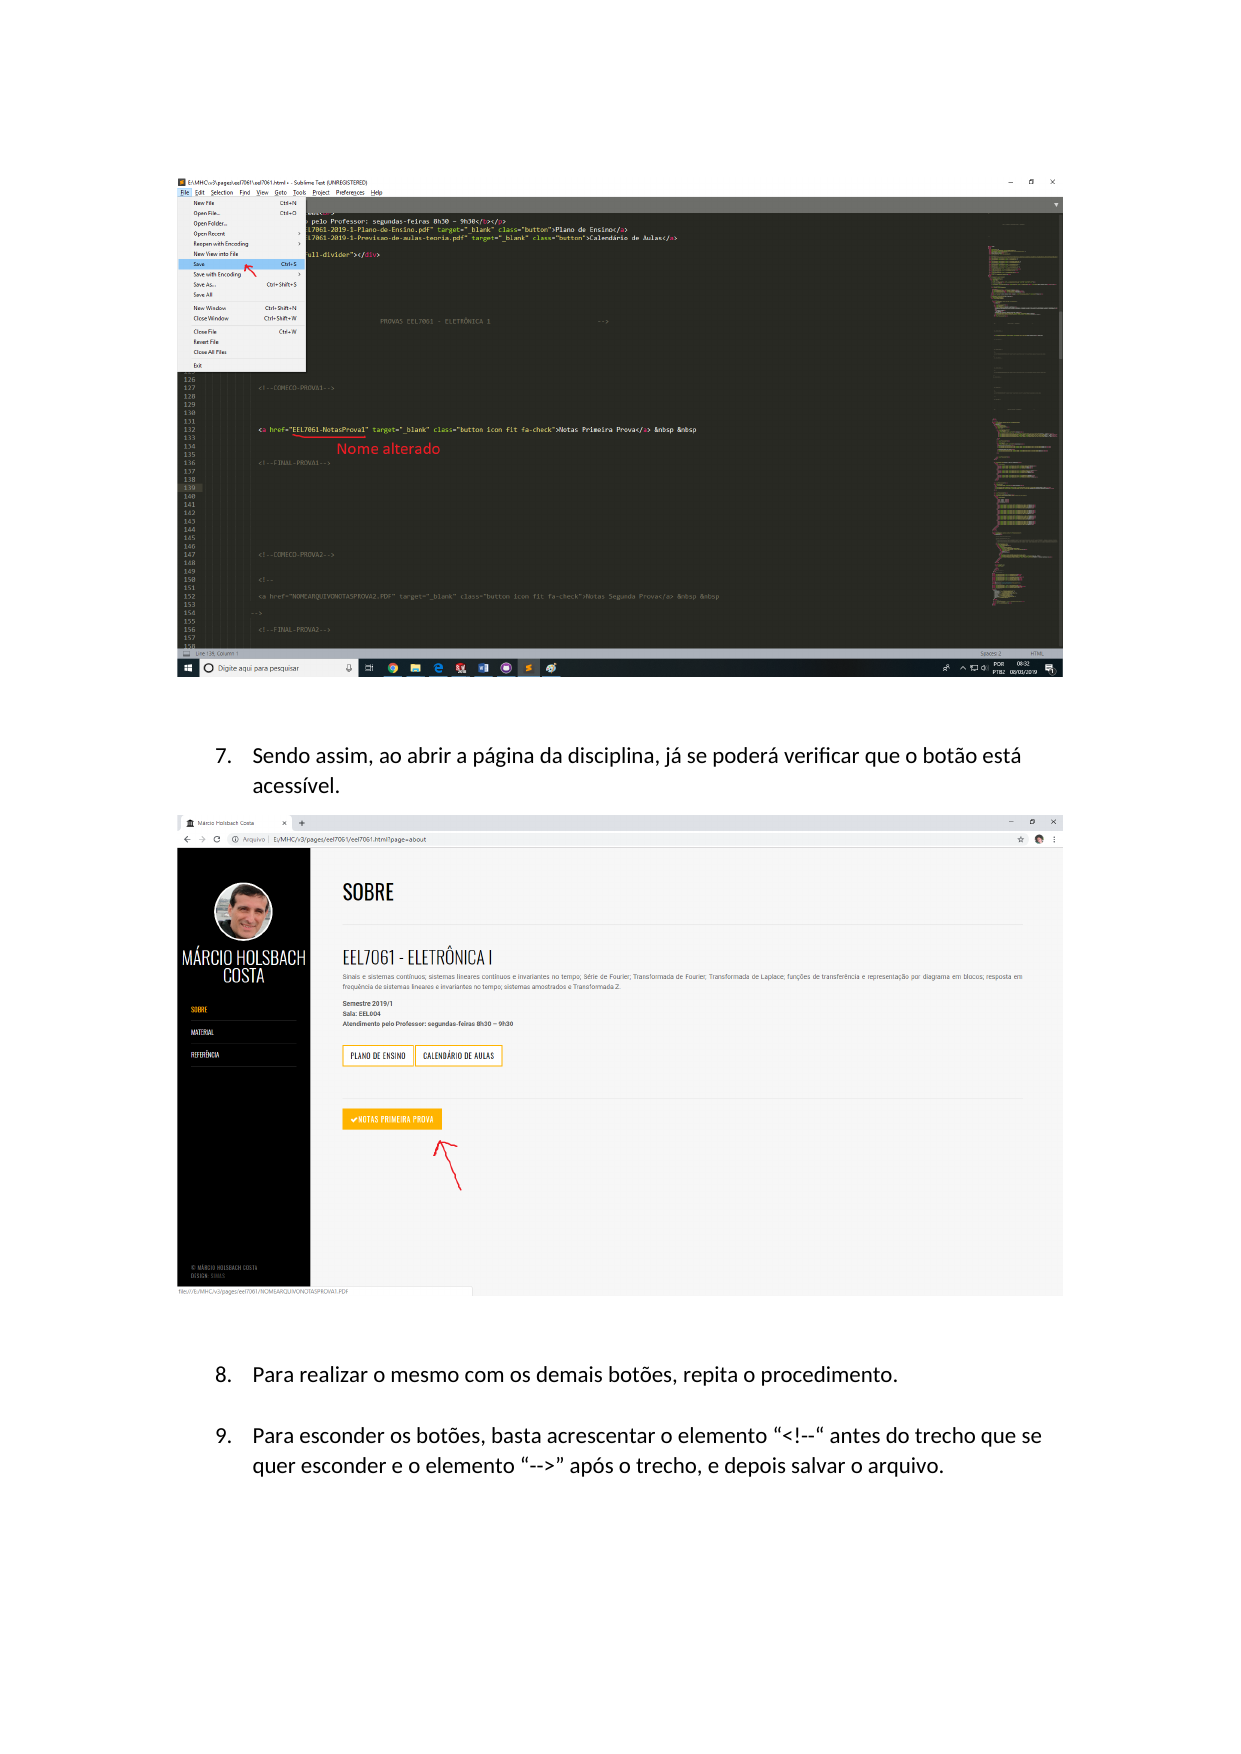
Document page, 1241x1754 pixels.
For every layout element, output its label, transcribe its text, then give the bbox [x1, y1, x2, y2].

list Sendo assim, ao abrir a página da disciplina, já se poderá verificar que o botão está acessível. [215, 741, 1063, 799]
list Para esconder os botões, basta acrescentar o elemento “<!--“ antes do trecho que se quer esconder e o elemento “-->” após o trecho, e depois salvar o arquivo. [215, 1421, 1063, 1479]
list Para realizar o mesmo com os demais botões, repita o procedimento. [215, 1360, 1063, 1388]
picture [177, 177, 1063, 677]
picture [177, 815, 1063, 1296]
